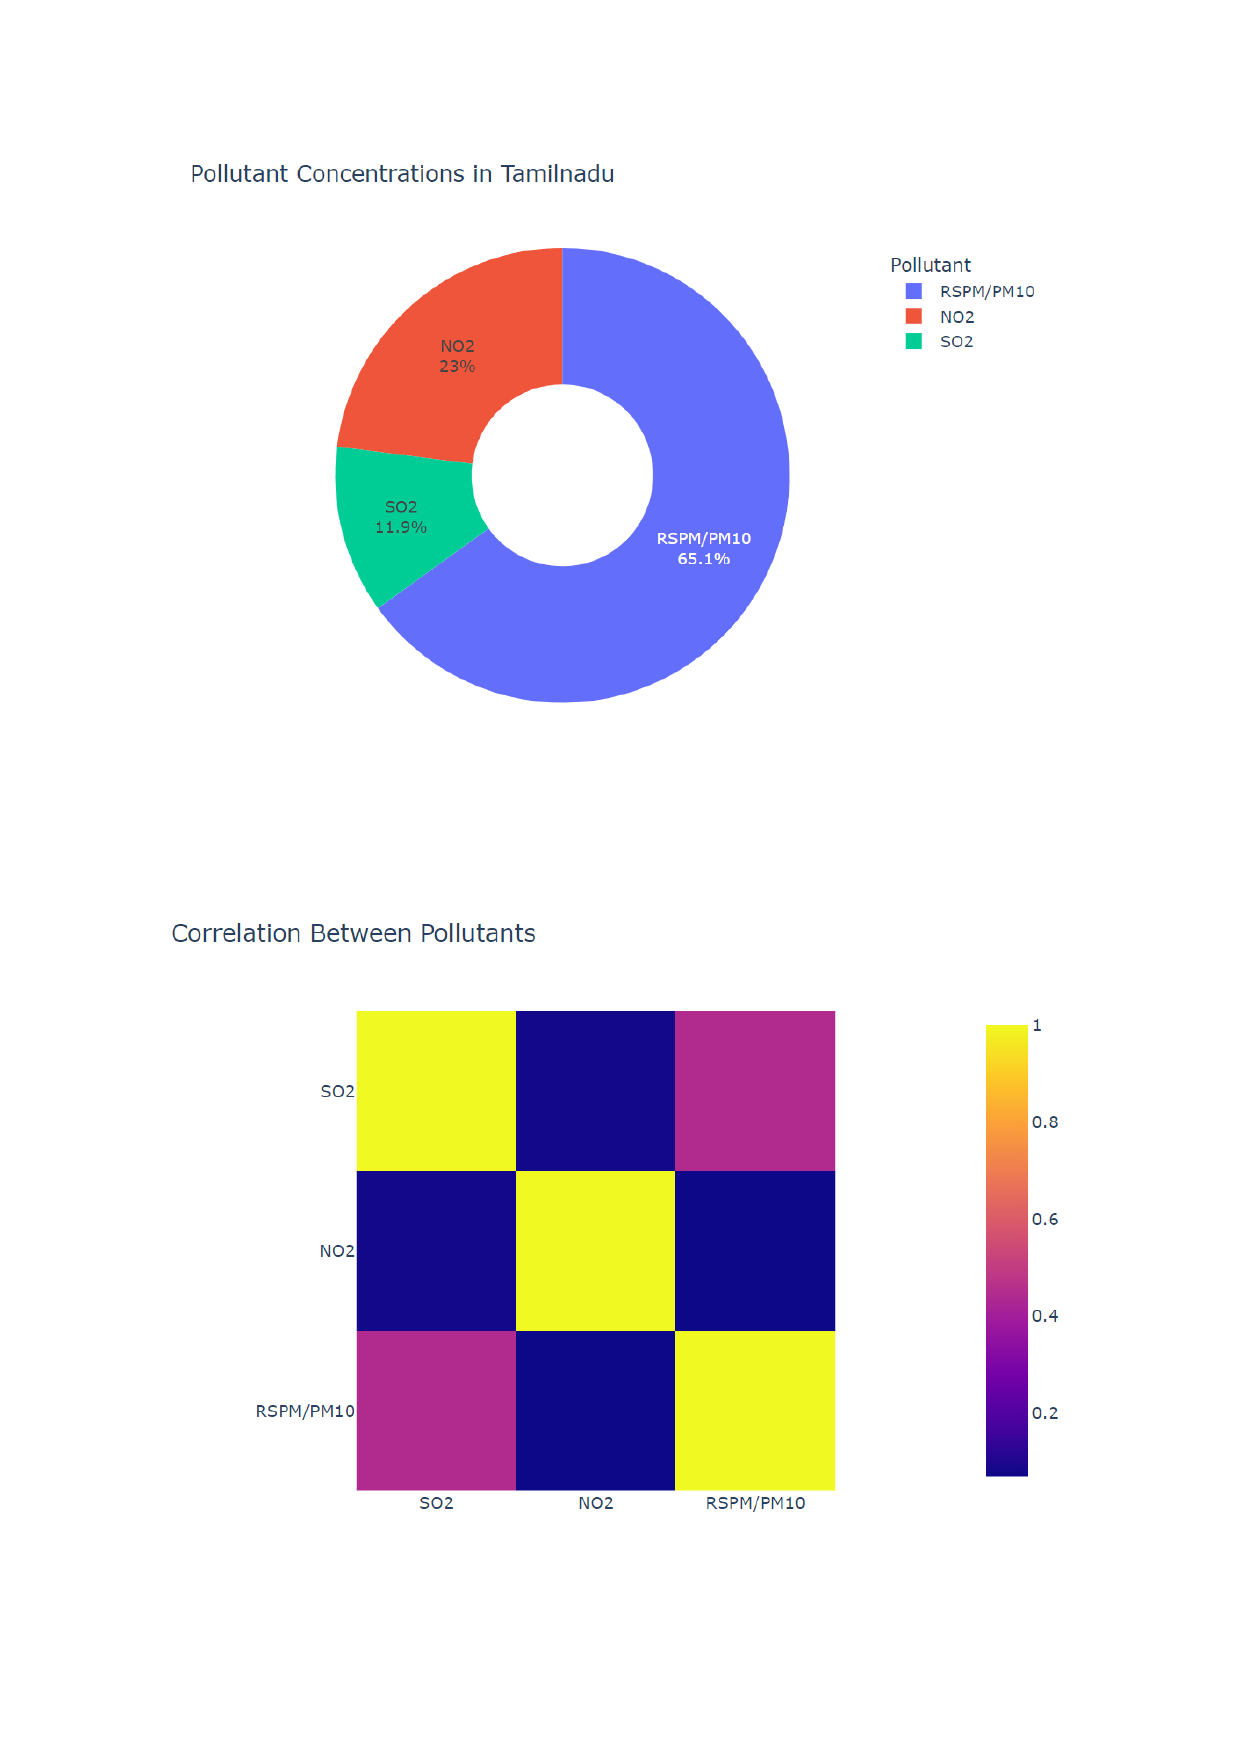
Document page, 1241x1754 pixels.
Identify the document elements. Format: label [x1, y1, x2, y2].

picture [150, 150, 1091, 716]
picture [150, 908, 1091, 1538]
